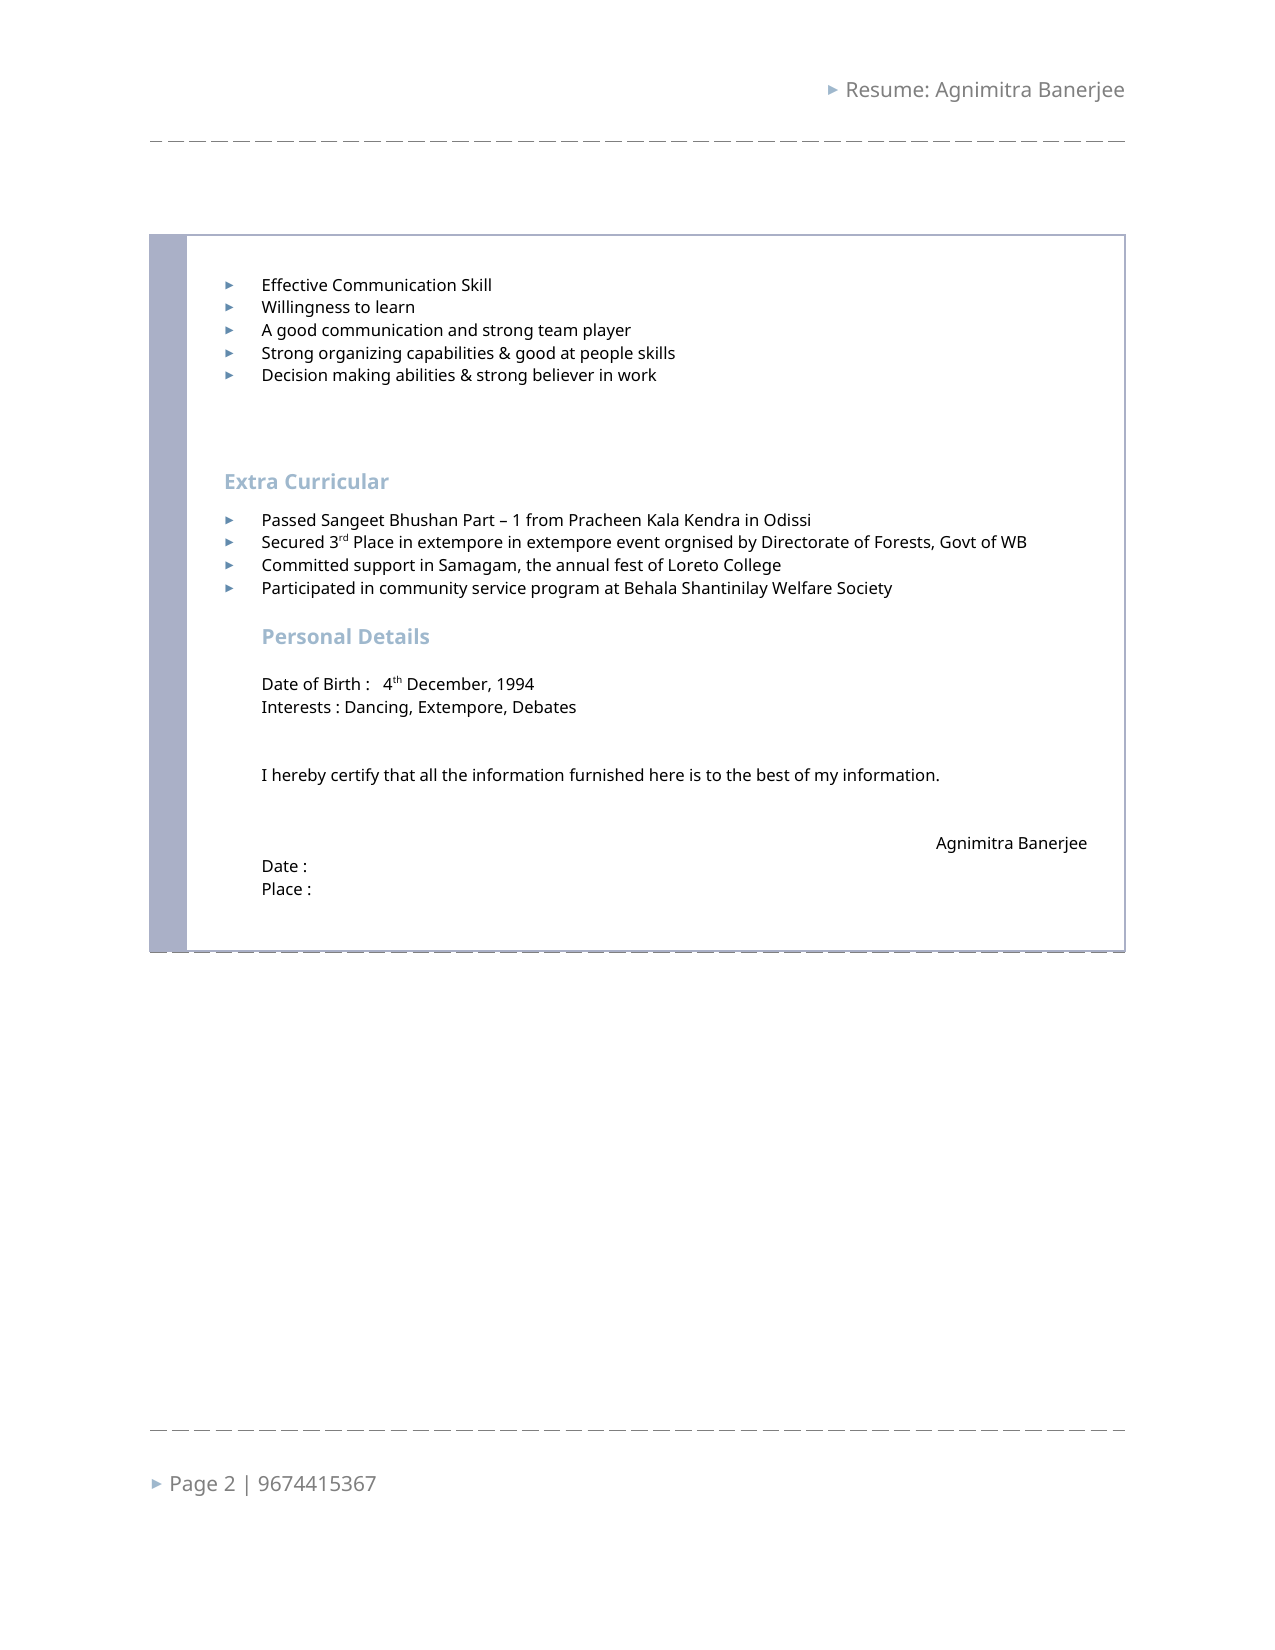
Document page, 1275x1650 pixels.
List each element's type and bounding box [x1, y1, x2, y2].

table_header [150, 952, 1125, 1012]
table_header [187, 236, 1124, 950]
table_header [151, 236, 186, 950]
